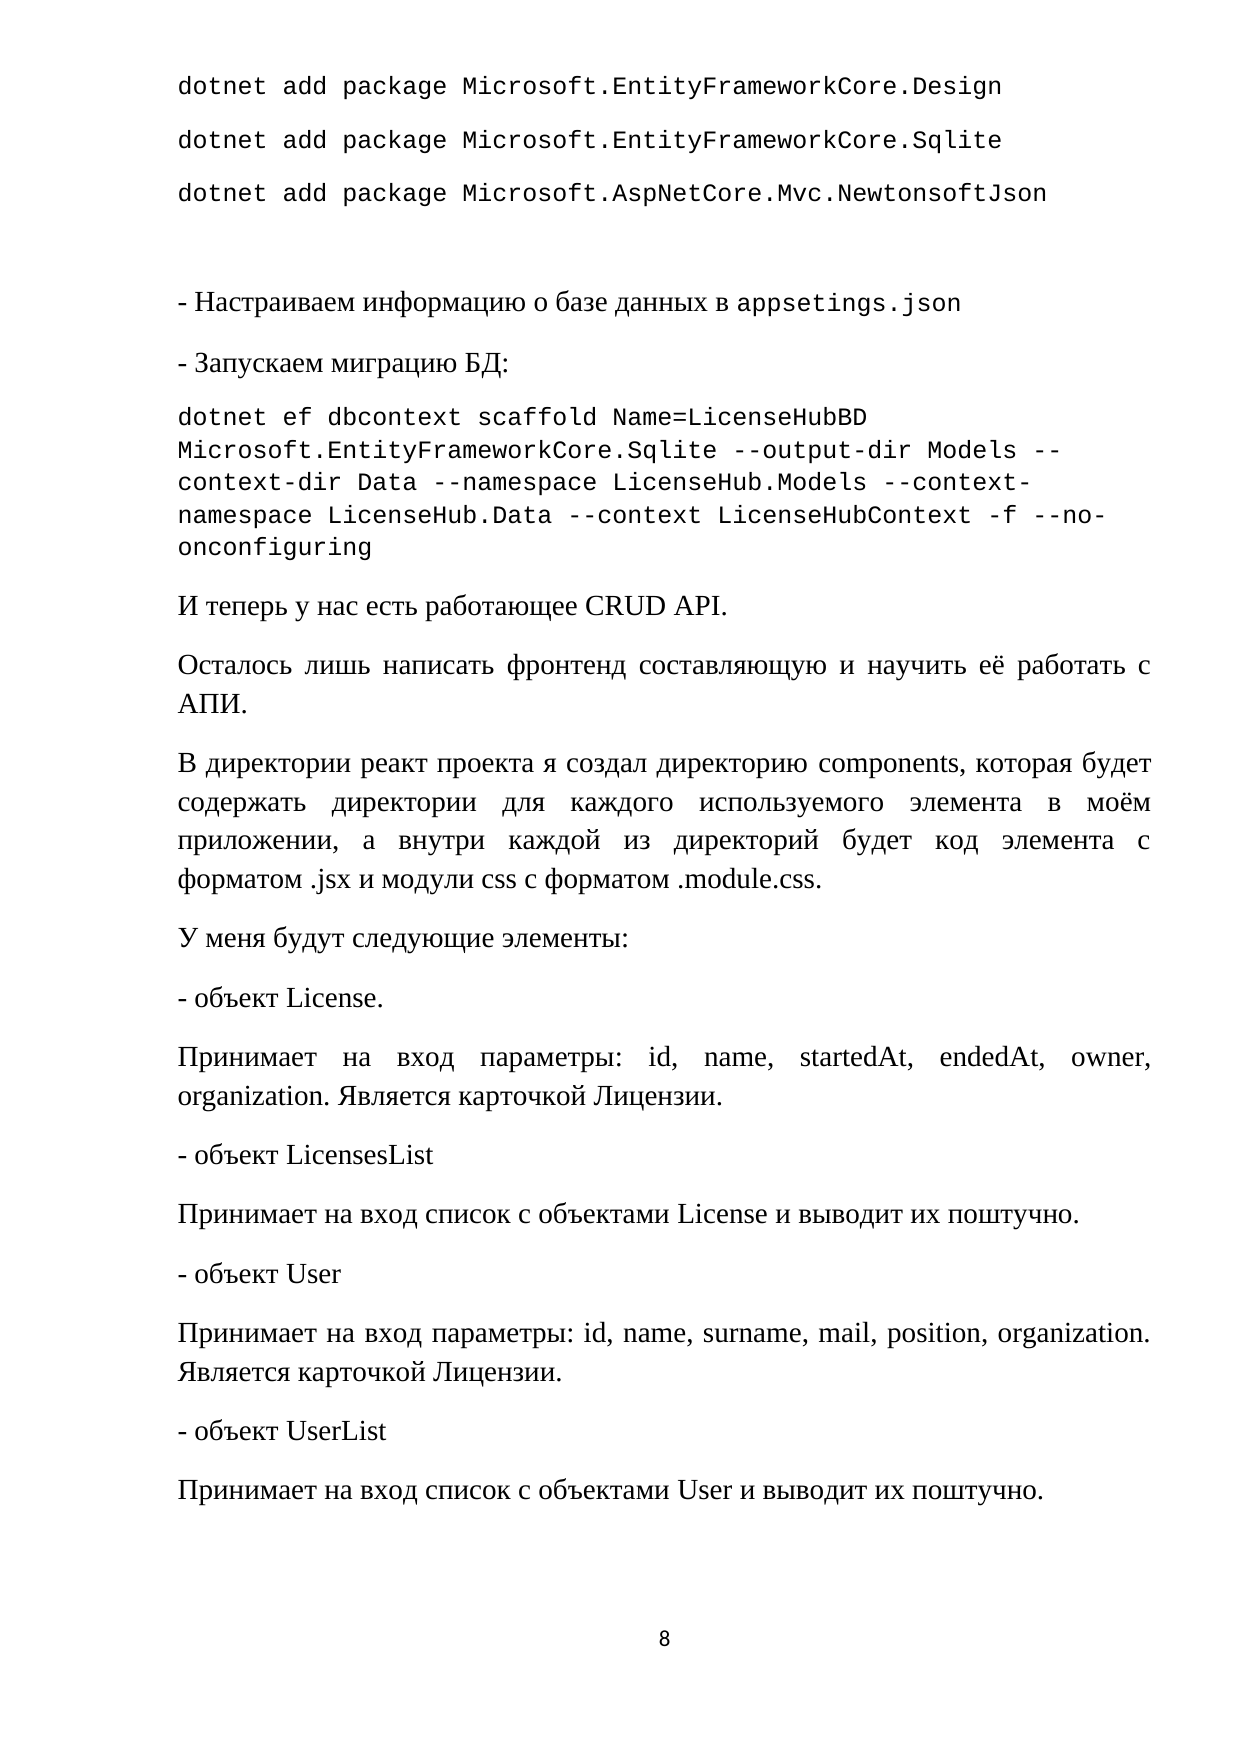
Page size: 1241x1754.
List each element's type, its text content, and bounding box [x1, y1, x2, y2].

text dotnet add package Microsoft.EntityFrameworkCore.Design [177, 74, 1152, 102]
text - объект UserList [177, 1413, 1152, 1447]
text Принимает на вход параметры: id, name, startedAt, endedAt, owner, organization. Является карточкой Лицензии. [177, 1039, 1152, 1111]
text Принимает на вход параметры: id, name, surname, mail, position, organization. Является карточкой Лицензии. [177, 1315, 1152, 1387]
text - Настраиваем информацию о базе данных в appsetings.json [177, 284, 1152, 319]
text - объект User [177, 1256, 1152, 1289]
text dotnet ef dbcontext scaffold Name=LicenseHubBD Microsoft.EntityFrameworkCore.Sqlite --output-dir Models --context-dir Data --namespace LicenseHub.Models --context-namespace LicenseHub.Data --context LicenseHubContext -f --no-onconfiguring [177, 405, 1152, 563]
text - объект LicensesList [177, 1137, 1152, 1171]
text Принимает на вход список с объектами User и выводит их поштучно. [177, 1472, 1152, 1506]
text - объект License. [177, 980, 1152, 1013]
text Осталось лишь написать фронтенд составляющую и научить её работать с АПИ. [177, 647, 1152, 719]
text Принимает на вход список с объектами License и выводит их поштучно. [177, 1196, 1152, 1230]
text dotnet add package Microsoft.AspNetCore.Mvc.NewtonsoftJson [177, 181, 1152, 209]
text В директории реакт проекта я создал директорию components, которая будет содержать директории для каждого используемого элемента в моём приложении, а внутри каждой из директорий будет код элемента с форматом .jsx и модули css с форматом .module.css. [177, 745, 1152, 894]
text И теперь у нас есть работающее CRUD API. [177, 588, 1152, 622]
text dotnet add package Microsoft.EntityFrameworkCore.Sqlite [177, 127, 1152, 156]
text - Запускаем миграцию БД: [177, 345, 1152, 379]
text У меня будут следующие элементы: [177, 920, 1152, 954]
